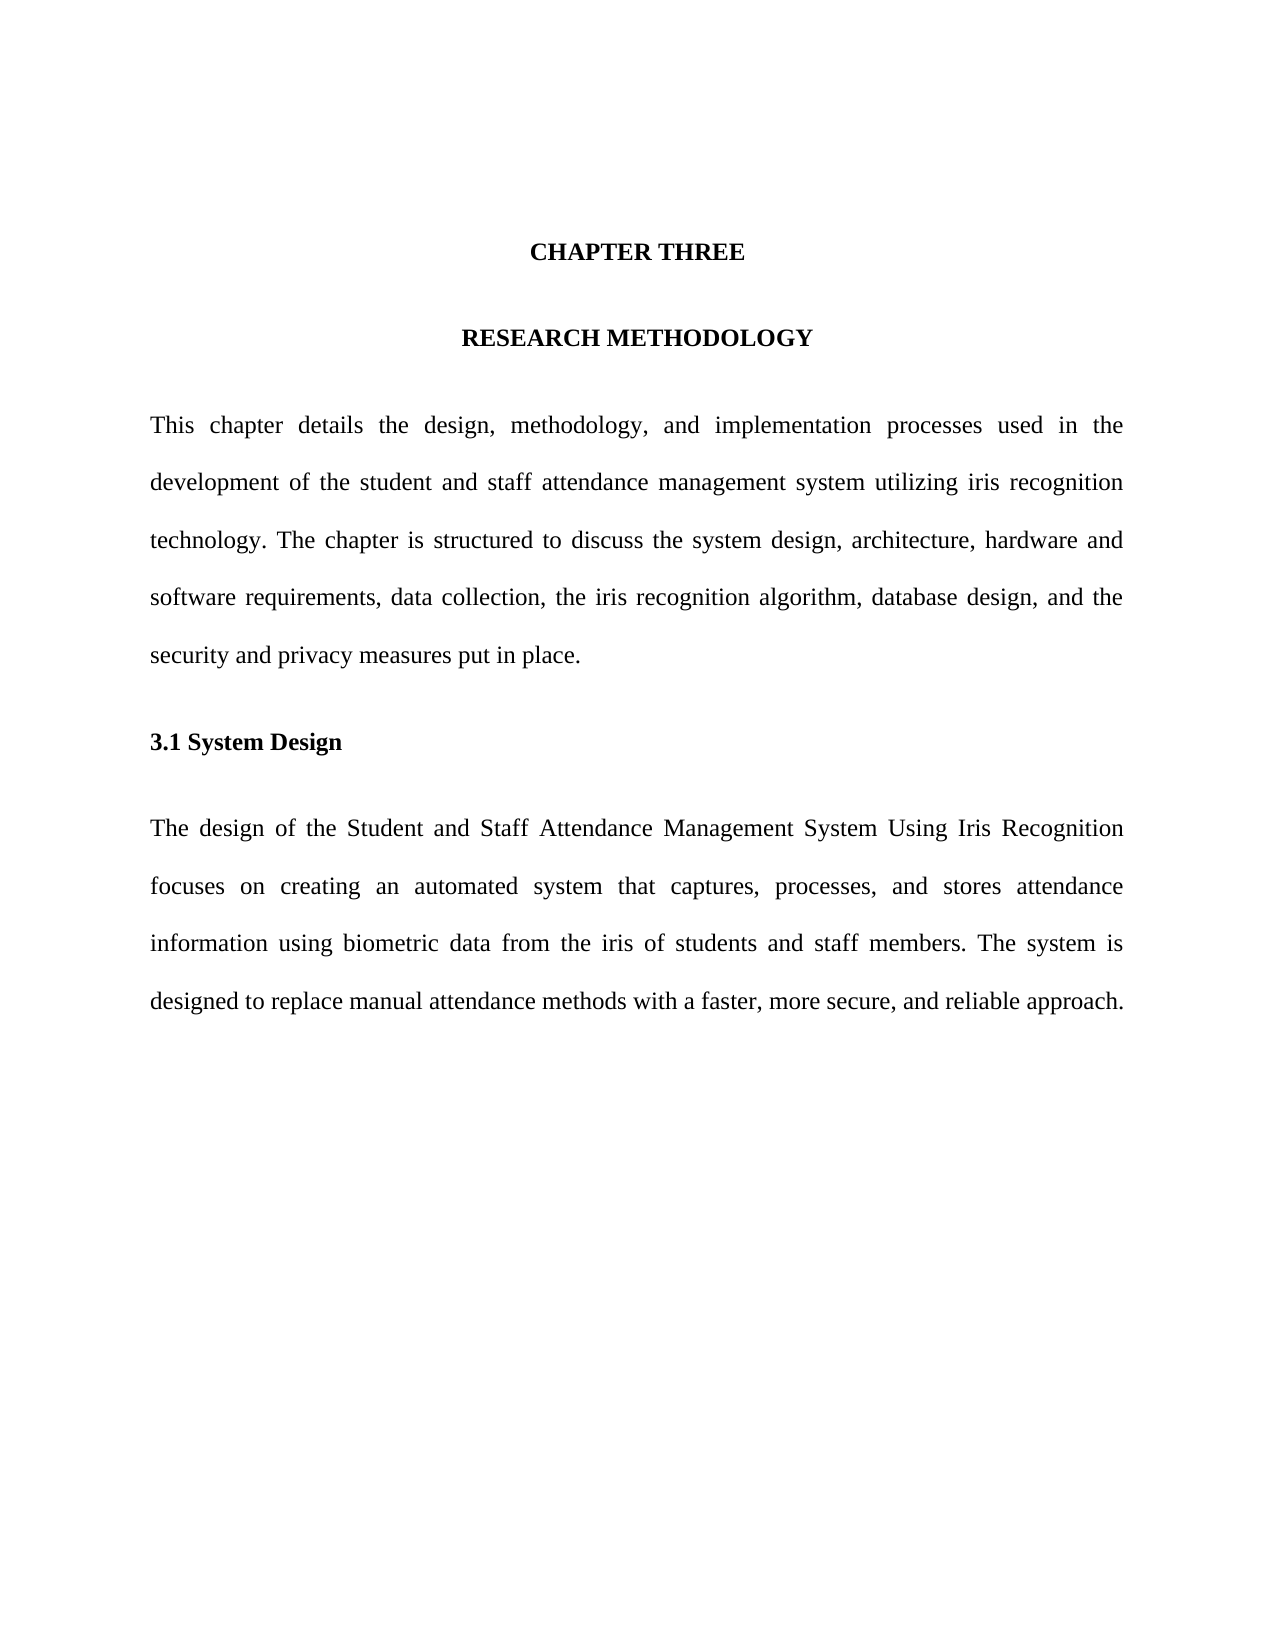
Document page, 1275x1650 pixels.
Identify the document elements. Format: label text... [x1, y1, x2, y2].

text This chapter details the design, methodology, and implementation processes used in the development of the student and staff attendance management system utilizing iris recognition technology. The chapter is structured to discuss the system design, architecture, hardware and software requirements, data collection, the iris recognition algorithm, database design, and the security and privacy measures put in place. [150, 410, 1125, 669]
subtitle 3.1 System Design [150, 727, 1125, 755]
text RESEARCH METHODOLOGY [150, 323, 1125, 352]
text The design of the Student and Staff Attendance Management System Using Iris Recognition focuses on creating an automated system that captures, processes, and stores attendance information using biometric data from the iris of students and staff members. The system is designed to replace manual attendance methods with a faster, more secure, and reliable approach. [150, 813, 1125, 1014]
text CHAPTER THREE [150, 237, 1125, 265]
